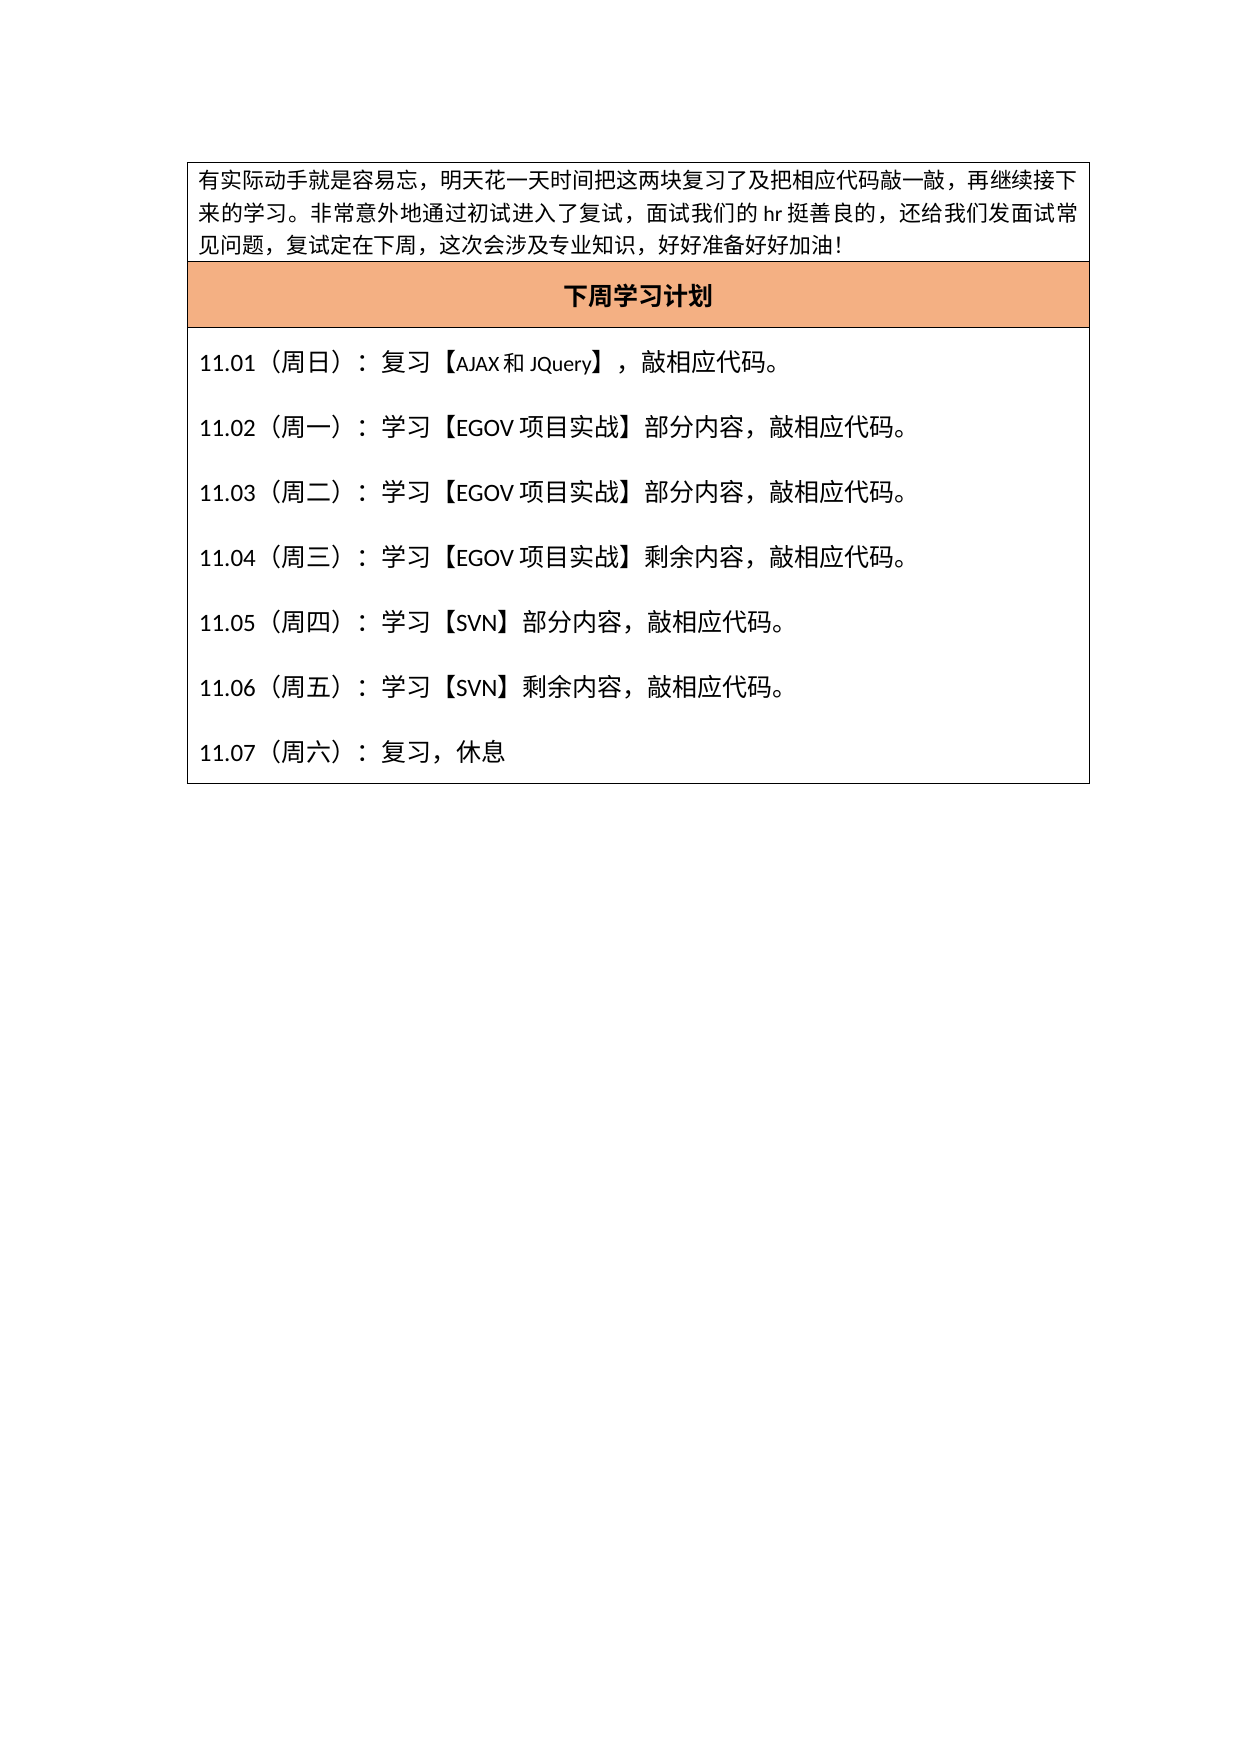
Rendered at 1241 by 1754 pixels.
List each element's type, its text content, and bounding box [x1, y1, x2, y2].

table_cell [188, 163, 1089, 261]
table_cell 下周学习计划 [188, 262, 1089, 327]
table_cell 11.01（周日）：复习【AJAX和JQuery】，敲相应代码。 11.02（周一）：学习【EGOV项目实战】部分内容，敲相应代码。 11.03（周二）：学习【EGOV项目实战】部分内容，敲相应代码。 11.04（周三）：学习【EGOV项目实战】剩余内容，敲相应代码。 11.05（周四）：学习【SVN】部分内容，敲相应代码。 11.06（周五）：学习【SVN】剩余内容，敲相应代码。 11.07（周六）：复习，休息 [188, 328, 1089, 783]
